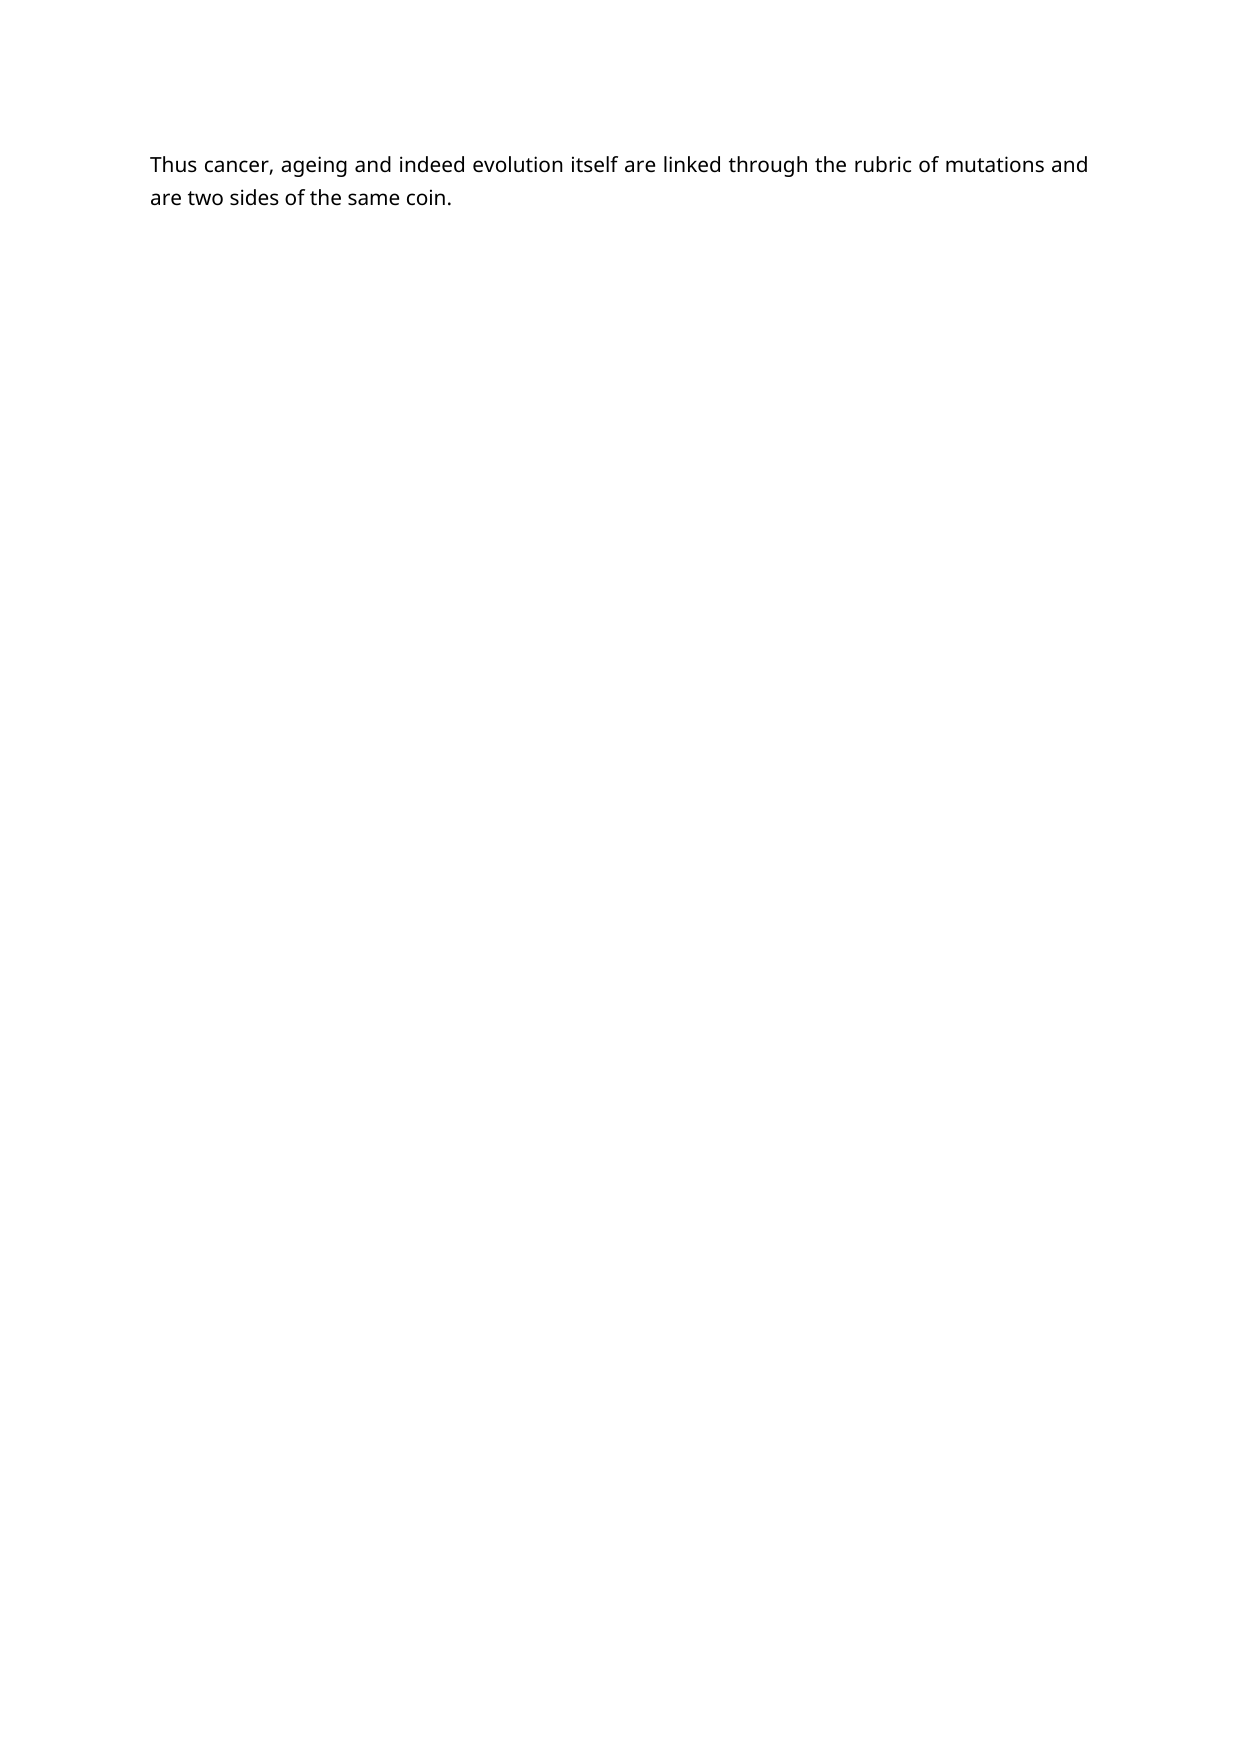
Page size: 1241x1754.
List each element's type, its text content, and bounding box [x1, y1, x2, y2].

text Thus cancer, ageing and indeed evolution itself are linked through the rubric of mutations and are two sides of the same coin. [150, 150, 1090, 211]
